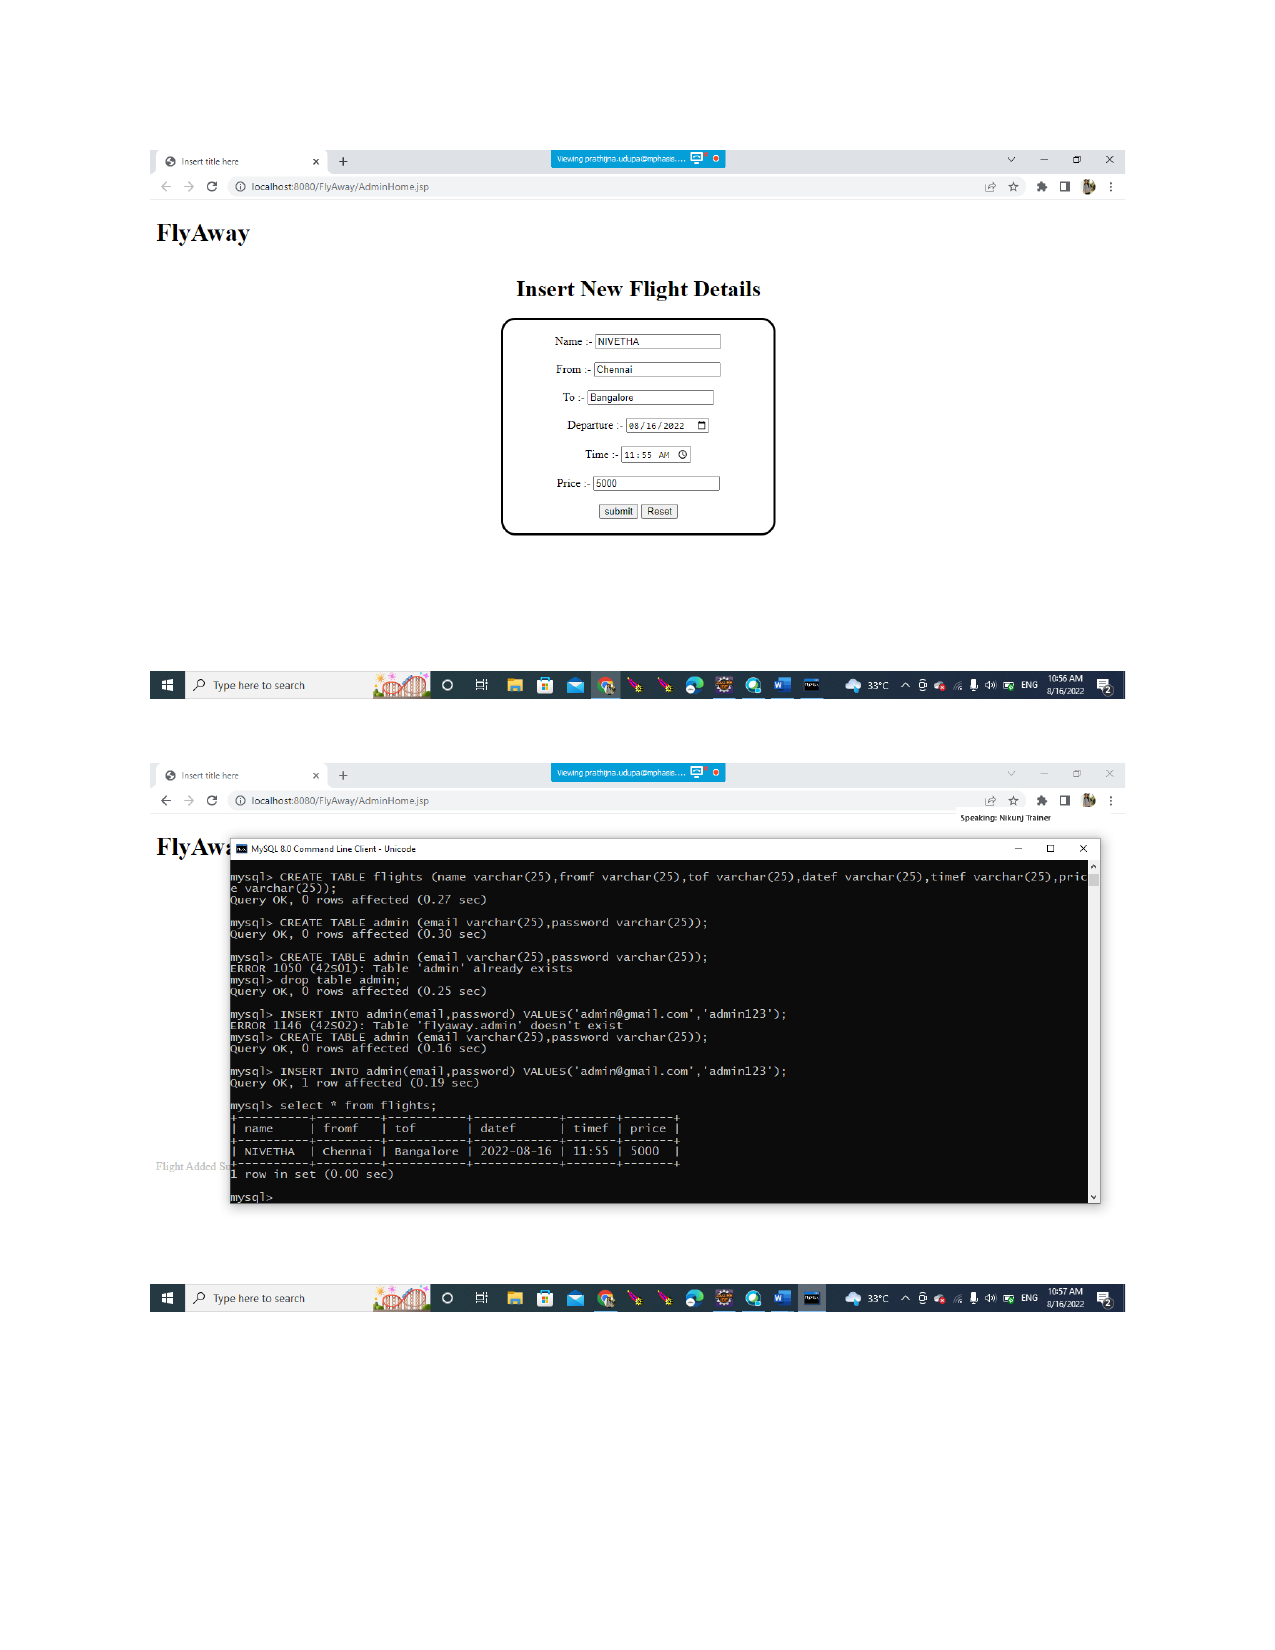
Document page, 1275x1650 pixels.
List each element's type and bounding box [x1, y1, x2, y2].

picture [150, 150, 1125, 699]
picture [150, 763, 1125, 1312]
